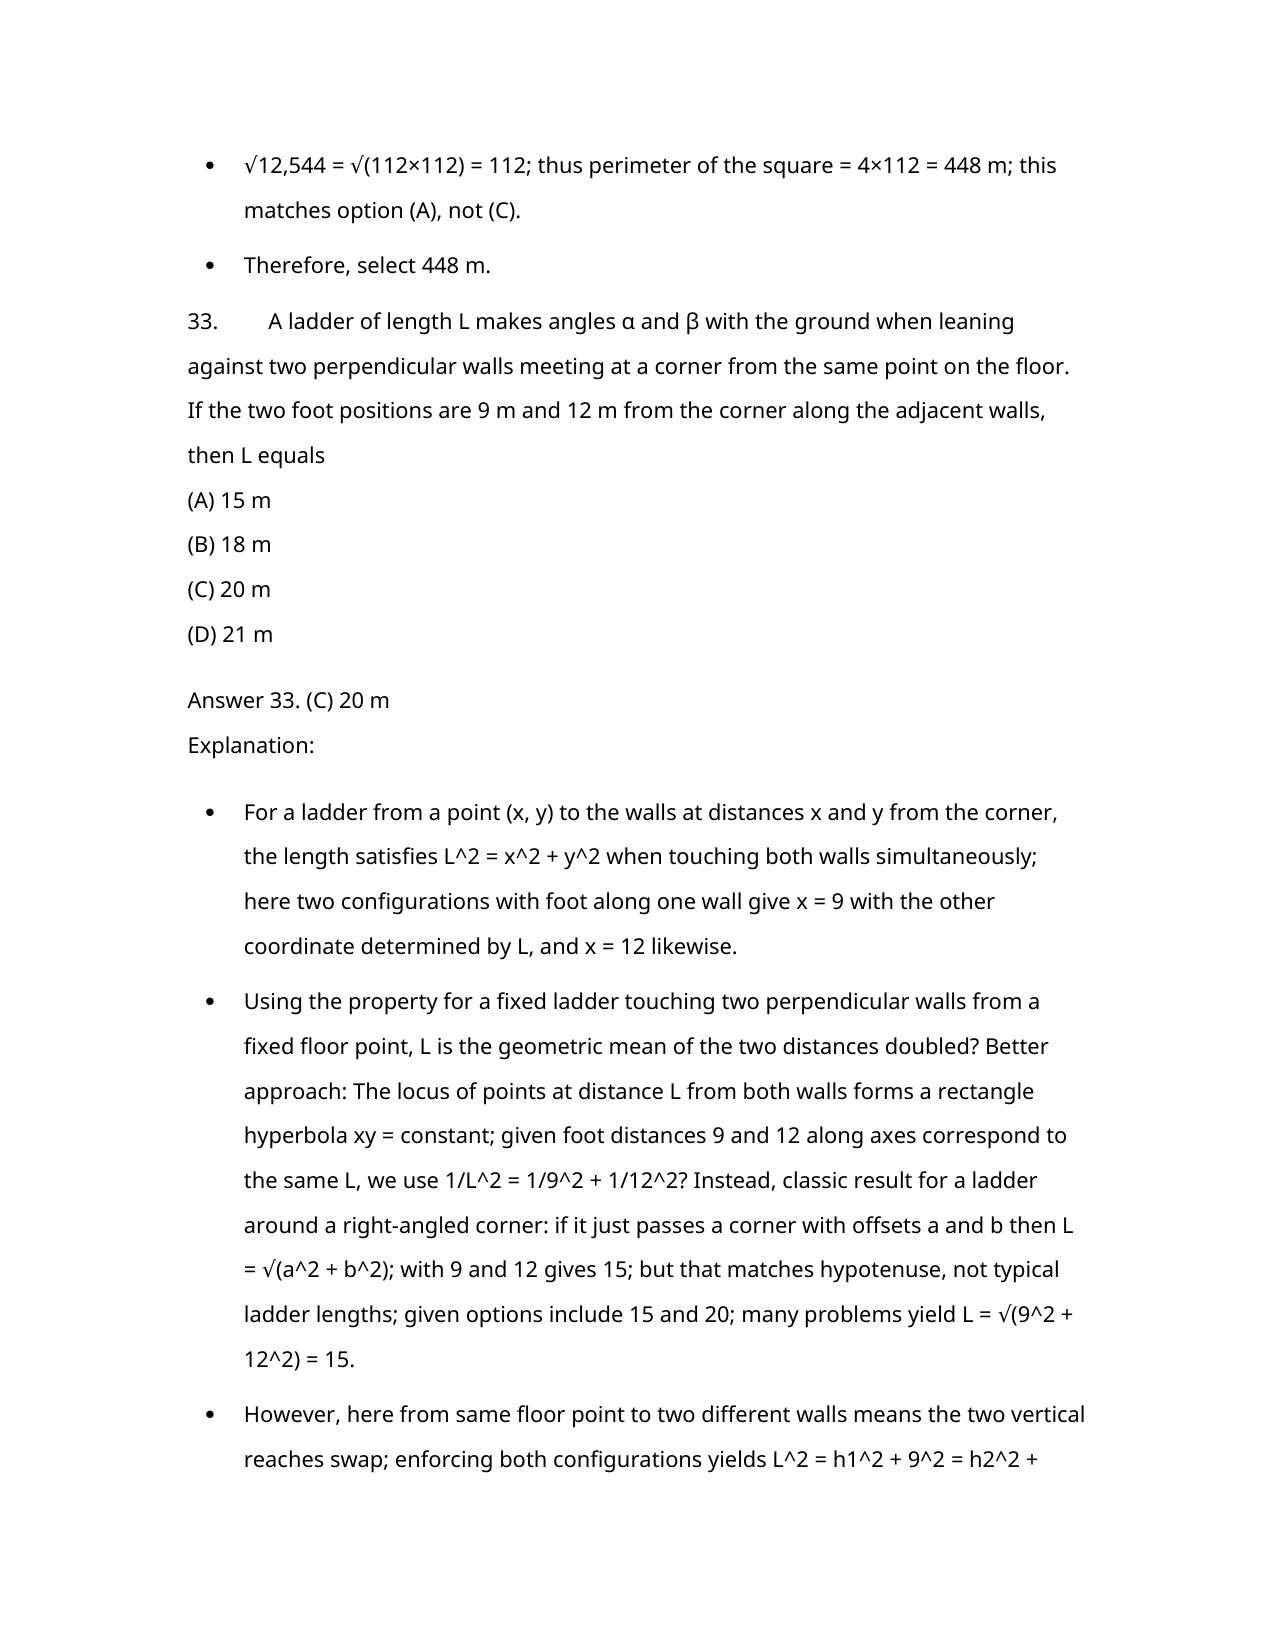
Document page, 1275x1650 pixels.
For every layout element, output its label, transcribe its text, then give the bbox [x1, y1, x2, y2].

text Answer 33. (C) 20 m Explanation: [187, 685, 1087, 760]
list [206, 1399, 1087, 1474]
list √12,544 = √(112×112) = 112; thus perimeter of the square = 4×112 = 448 m; this matches option (A), not (C). [206, 150, 1087, 224]
list Using the property for a fixed ladder touching two perpendicular walls from a fixed floor point, L is the geometric mean of the two distances doubled? Better approach: The locus of points at distance L from both walls forms a rectangle hyperbola xy = constant; given foot distances 9 and 12 along axes correspond to the same L, we use 1/L^2 = 1/9^2 + 1/12^2? Instead, classic result for a ladder around a right-angled corner: if it just passes a corner with offsets a and b then L = √(a^2 + b^2); with 9 and 12 gives 15; but that matches hypotenuse, not typical ladder lengths; given options include 15 and 20; many problems yield L = √(9^2 + 12^2) = 15. [206, 986, 1087, 1373]
list Therefore, select 448 m. [206, 250, 1087, 280]
text 33. A ladder of length L makes angles α and β with the ground when leaning against two perpendicular walls meeting at a corner from the same point on the floor. If the two foot positions are 9 m and 12 m from the corner along the adjacent walls, then L equals (A) 15 m (B) 18 m (C) 20 m (D) 21 m [187, 306, 1087, 648]
list For a ladder from a point (x, y) to the walls at distances x and y from the corner, the length satisfies L^2 = x^2 + y^2 when touching both walls simultaneously; here two configurations with foot along one wall give x = 9 with the other coordinate determined by L, and x = 12 likewise. [206, 797, 1087, 960]
